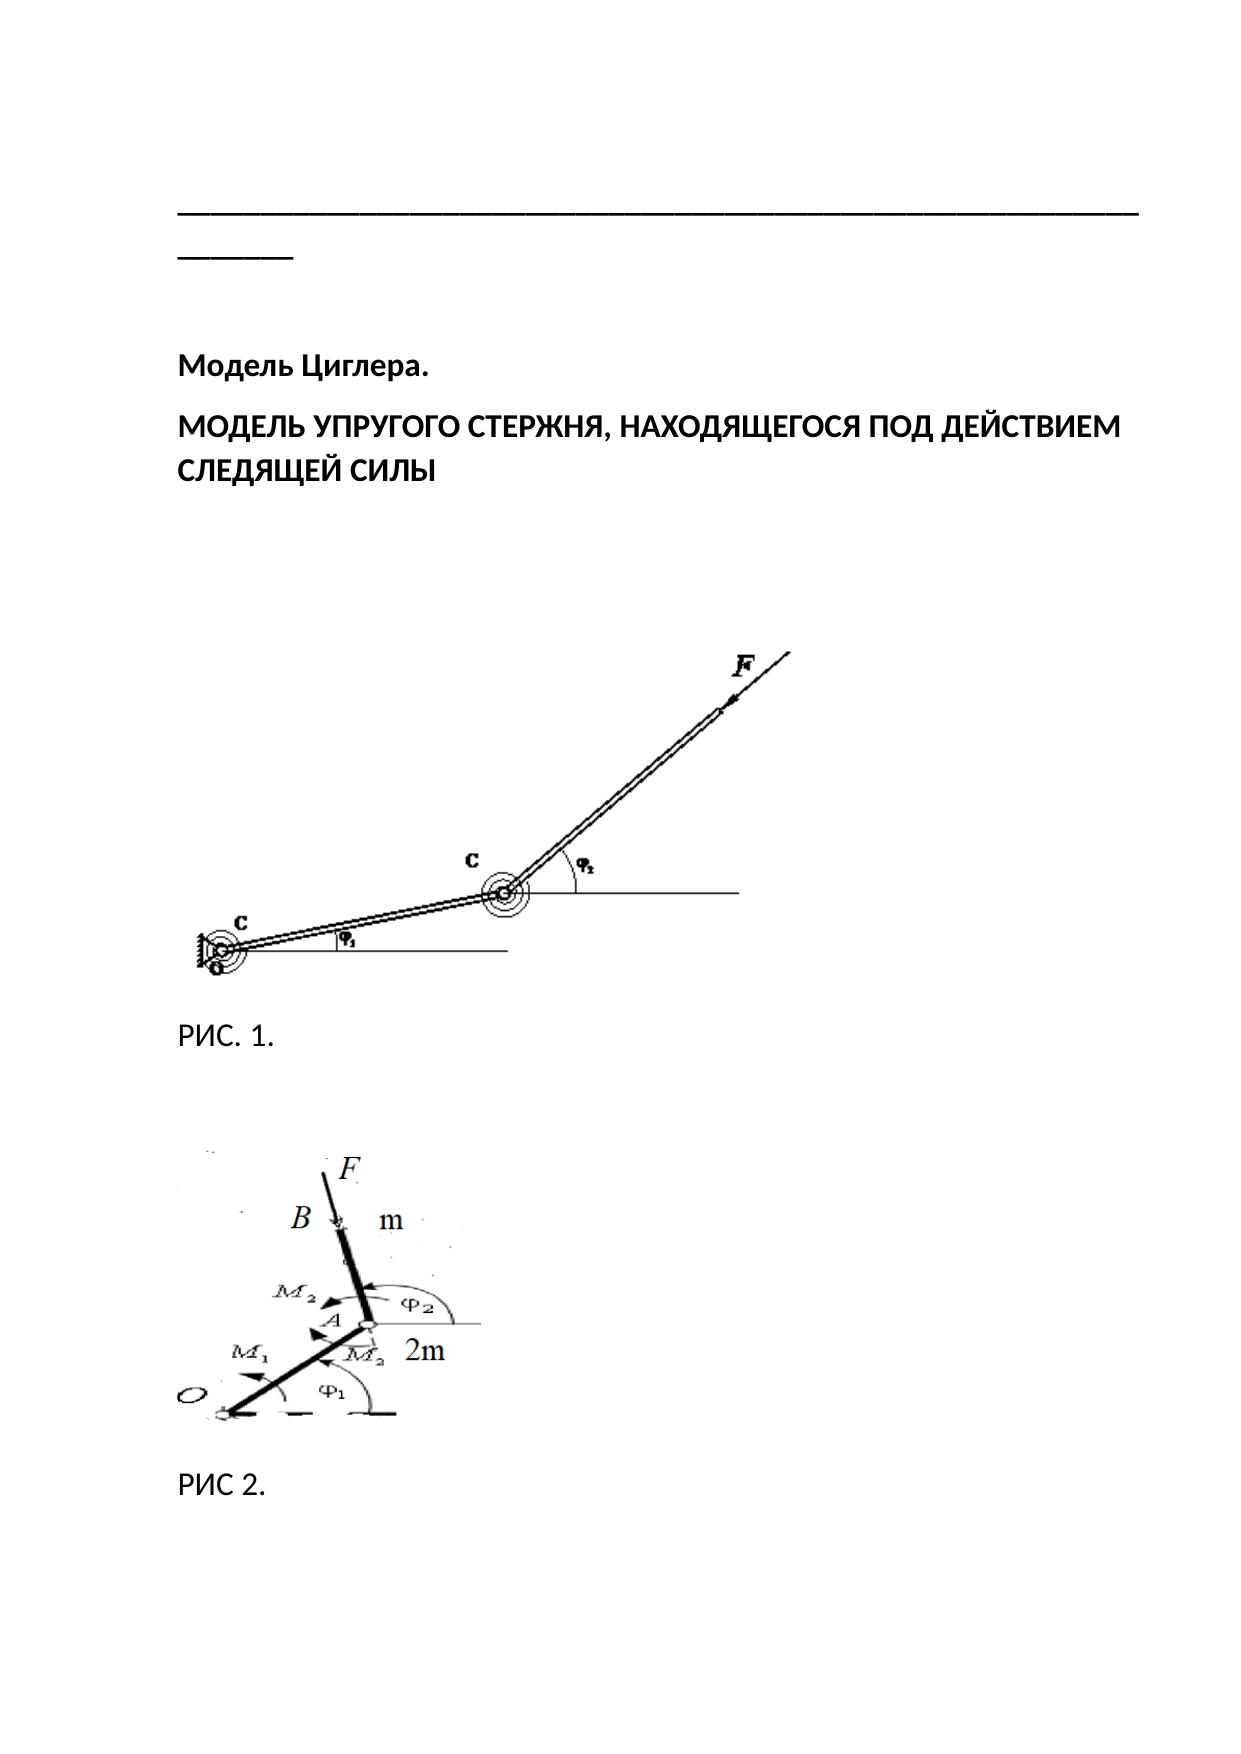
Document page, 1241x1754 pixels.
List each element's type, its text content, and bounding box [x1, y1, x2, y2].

text Модель Циглера. [177, 344, 1152, 385]
text _________________________________________________________________ [177, 179, 1152, 263]
picture [177, 1135, 481, 1445]
text РИС. 1. [177, 1014, 1152, 1055]
text РИС 2. [177, 1463, 1152, 1504]
picture [177, 630, 869, 996]
text МОДЕЛЬ УПРУГОГО СТЕРЖНЯ, НАХОДЯЩЕГОСЯ ПОД ДЕЙСТВИЕМ СЛЕДЯЩЕЙ СИЛЫ [177, 404, 1152, 489]
